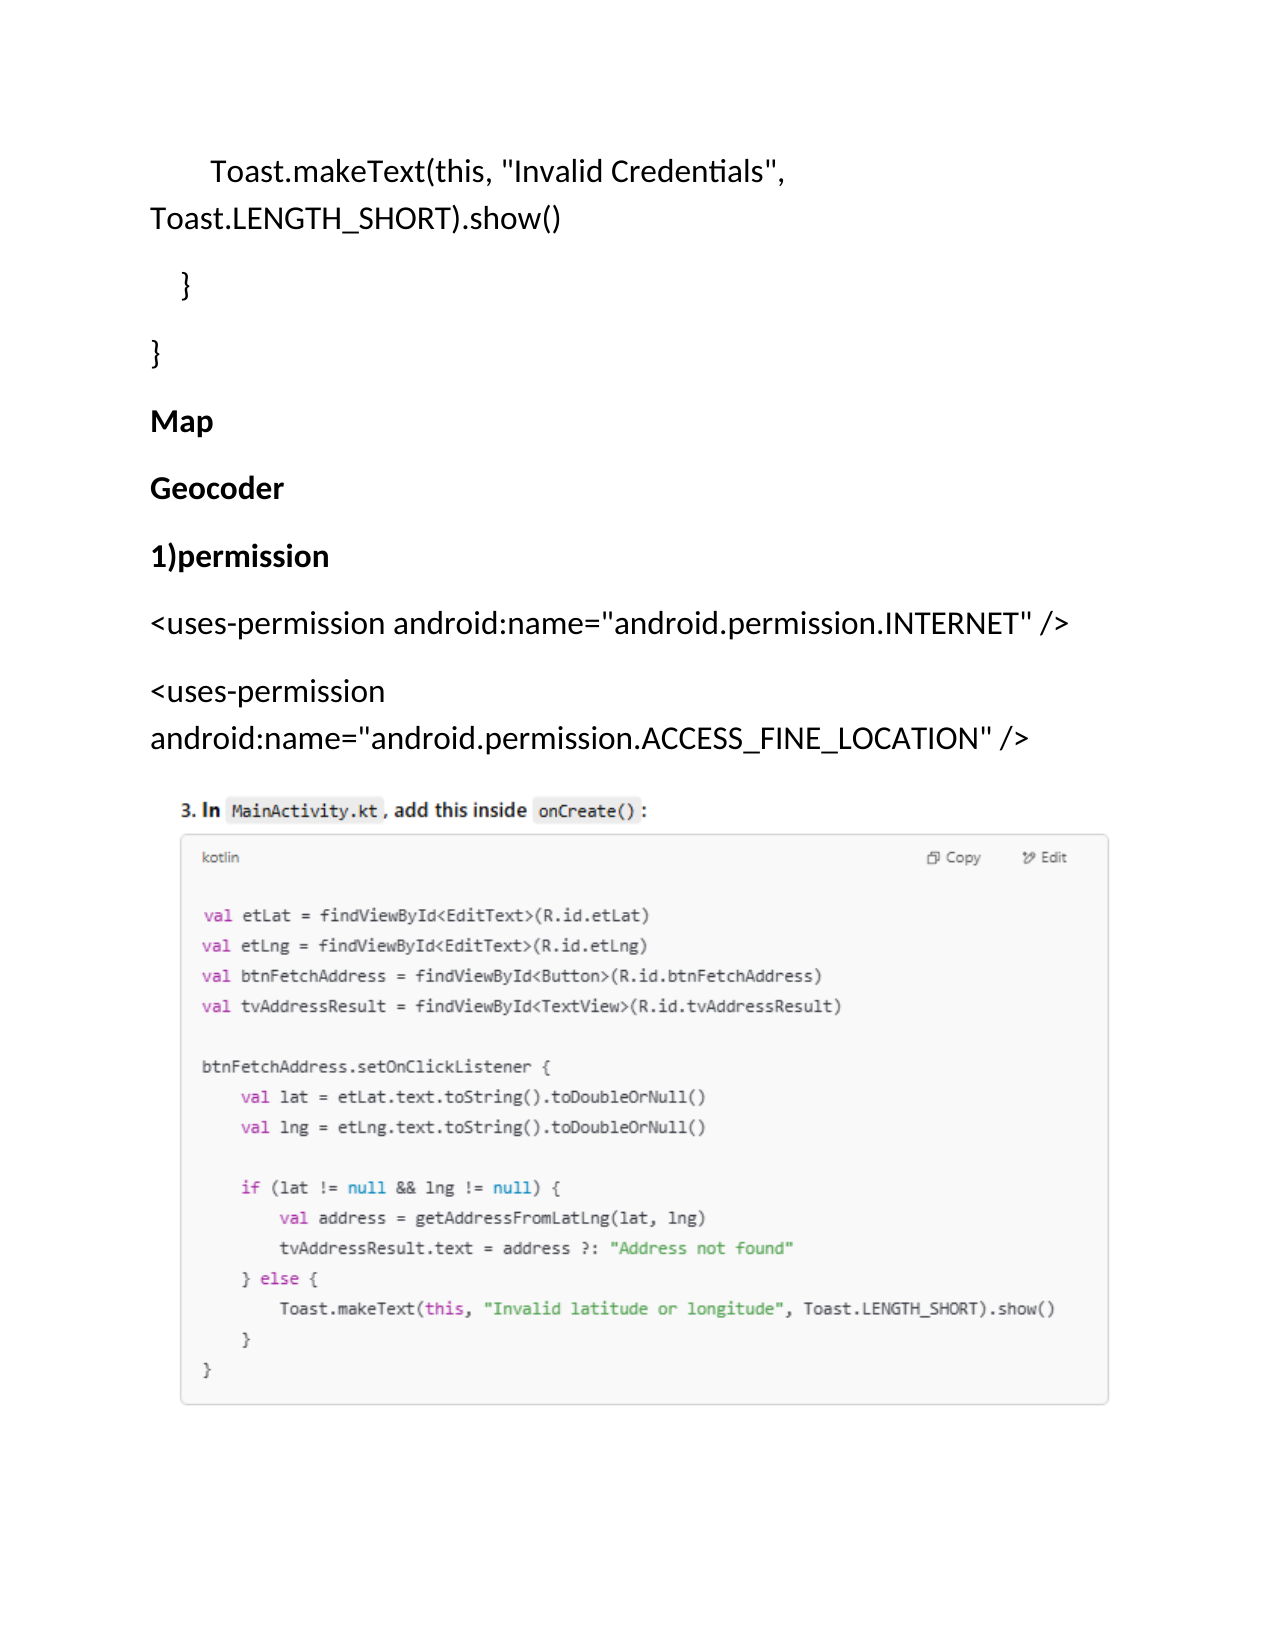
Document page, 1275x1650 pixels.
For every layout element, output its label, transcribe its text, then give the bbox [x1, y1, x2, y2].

text Geocoder [150, 467, 1125, 508]
text <uses-permission android:name="android.permission.ACCESS_FINE_LOCATION" /> [150, 670, 1125, 757]
text } [150, 264, 1125, 305]
text Map [150, 399, 1125, 440]
text <uses-permission android:name="android.permission.INTERNET" /> [150, 602, 1125, 643]
picture [150, 784, 1125, 1463]
text Toast.makeText(this, "Invalid Credentials", Toast.LENGTH_SHORT).show() [150, 150, 1125, 237]
text 1)permission [150, 535, 1125, 576]
text } [150, 332, 1125, 373]
